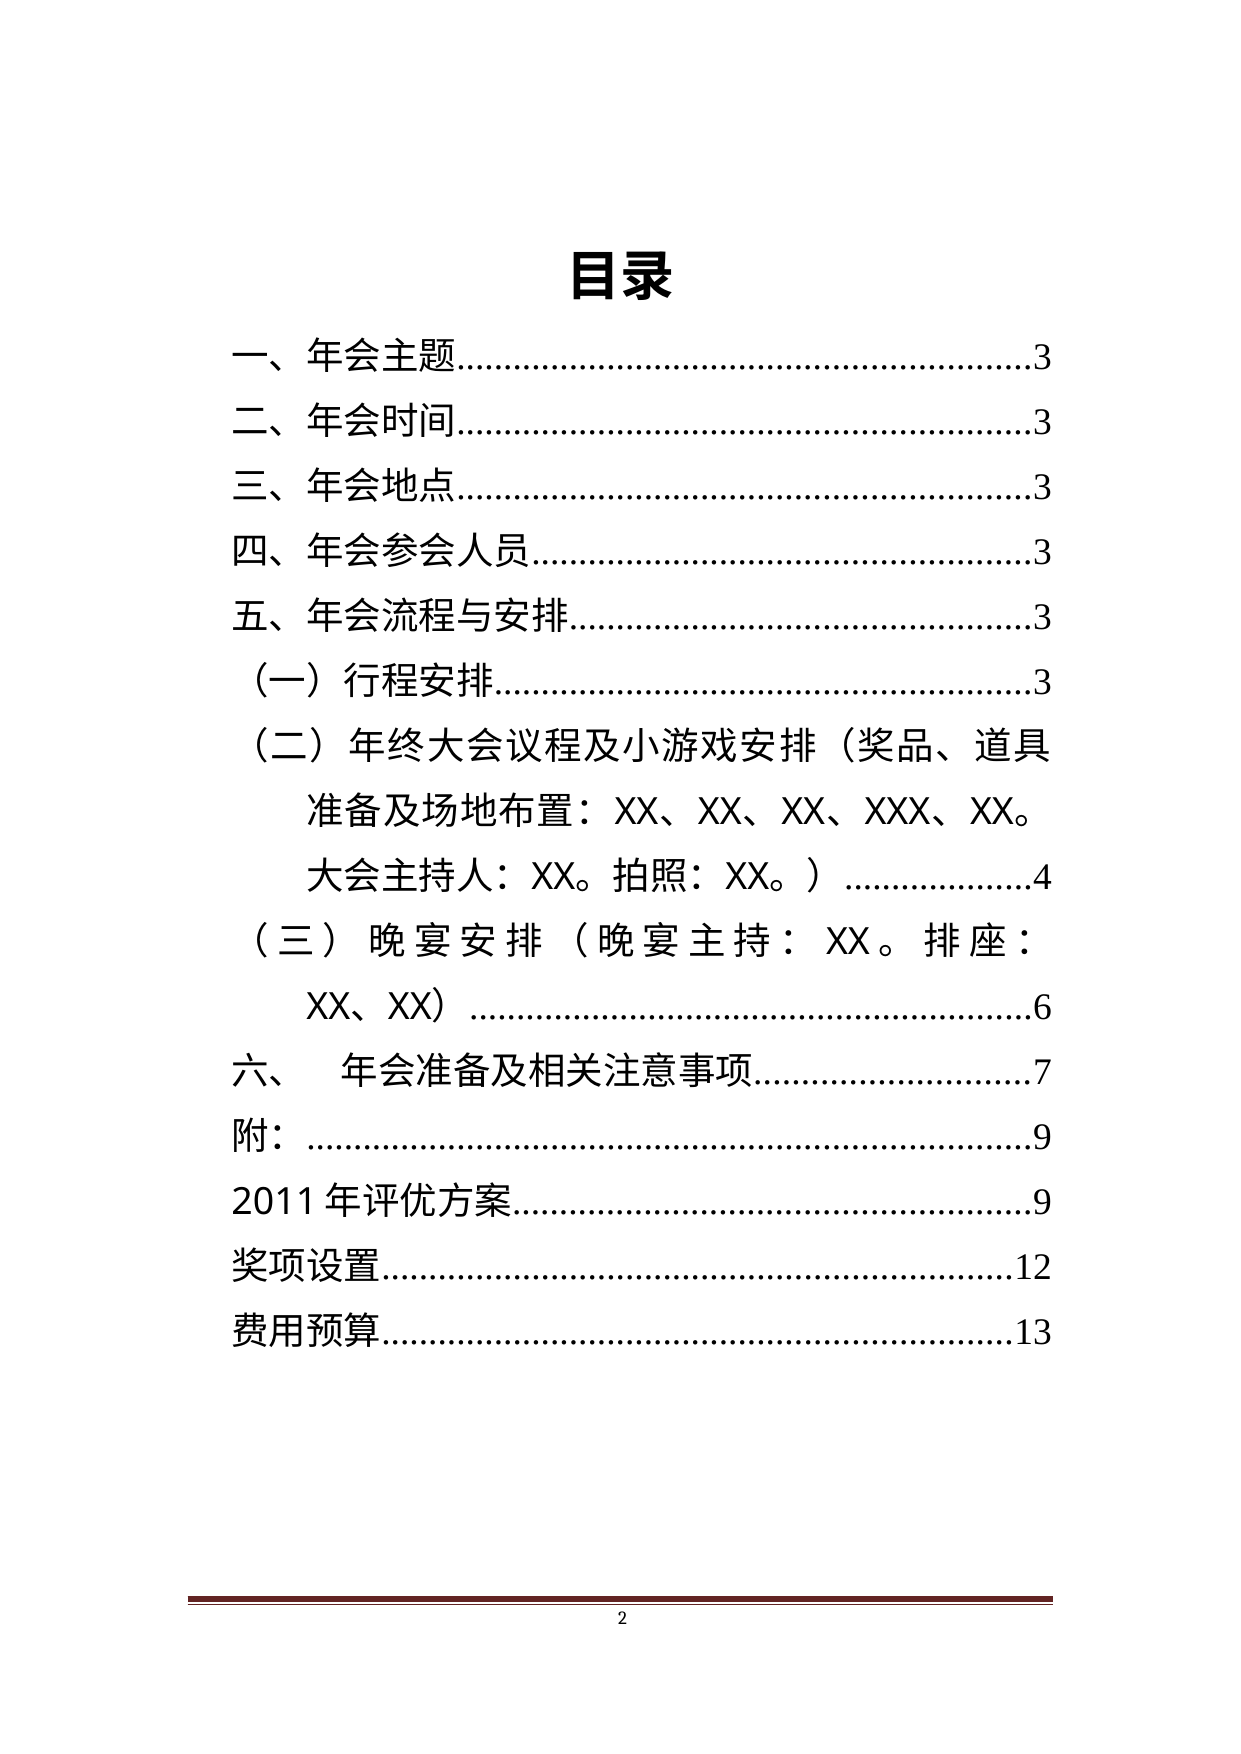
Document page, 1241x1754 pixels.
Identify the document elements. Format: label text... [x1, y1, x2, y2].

text （三）晚宴安排（晚宴主持：XX。排座：XX、XX） 6 [231, 906, 1053, 1036]
text 目录 [187, 223, 1053, 321]
text （二）年终大会议程及小游戏安排（奖品、道具准备及场地布置：XX、XX、XX、XXX、XX。大会主持人：XX。拍照：XX。） 4 [231, 711, 1053, 906]
text （一）行程安排 3 [231, 646, 1053, 711]
text 2011年评优方案 9 [231, 1166, 1053, 1231]
text 一、年会主题 3 [231, 321, 1053, 386]
text 二、年会时间 3 [231, 386, 1053, 451]
text 费用预算 13 [231, 1296, 1053, 1361]
text 四、年会参会人员 3 [231, 516, 1053, 581]
text 五、年会流程与安排 3 [231, 581, 1053, 646]
text 六、 年会准备及相关注意事项 7 [231, 1036, 1053, 1101]
text 三、年会地点 3 [231, 451, 1053, 516]
text 附： 9 [231, 1101, 1053, 1166]
text 奖项设置 12 [231, 1231, 1053, 1296]
